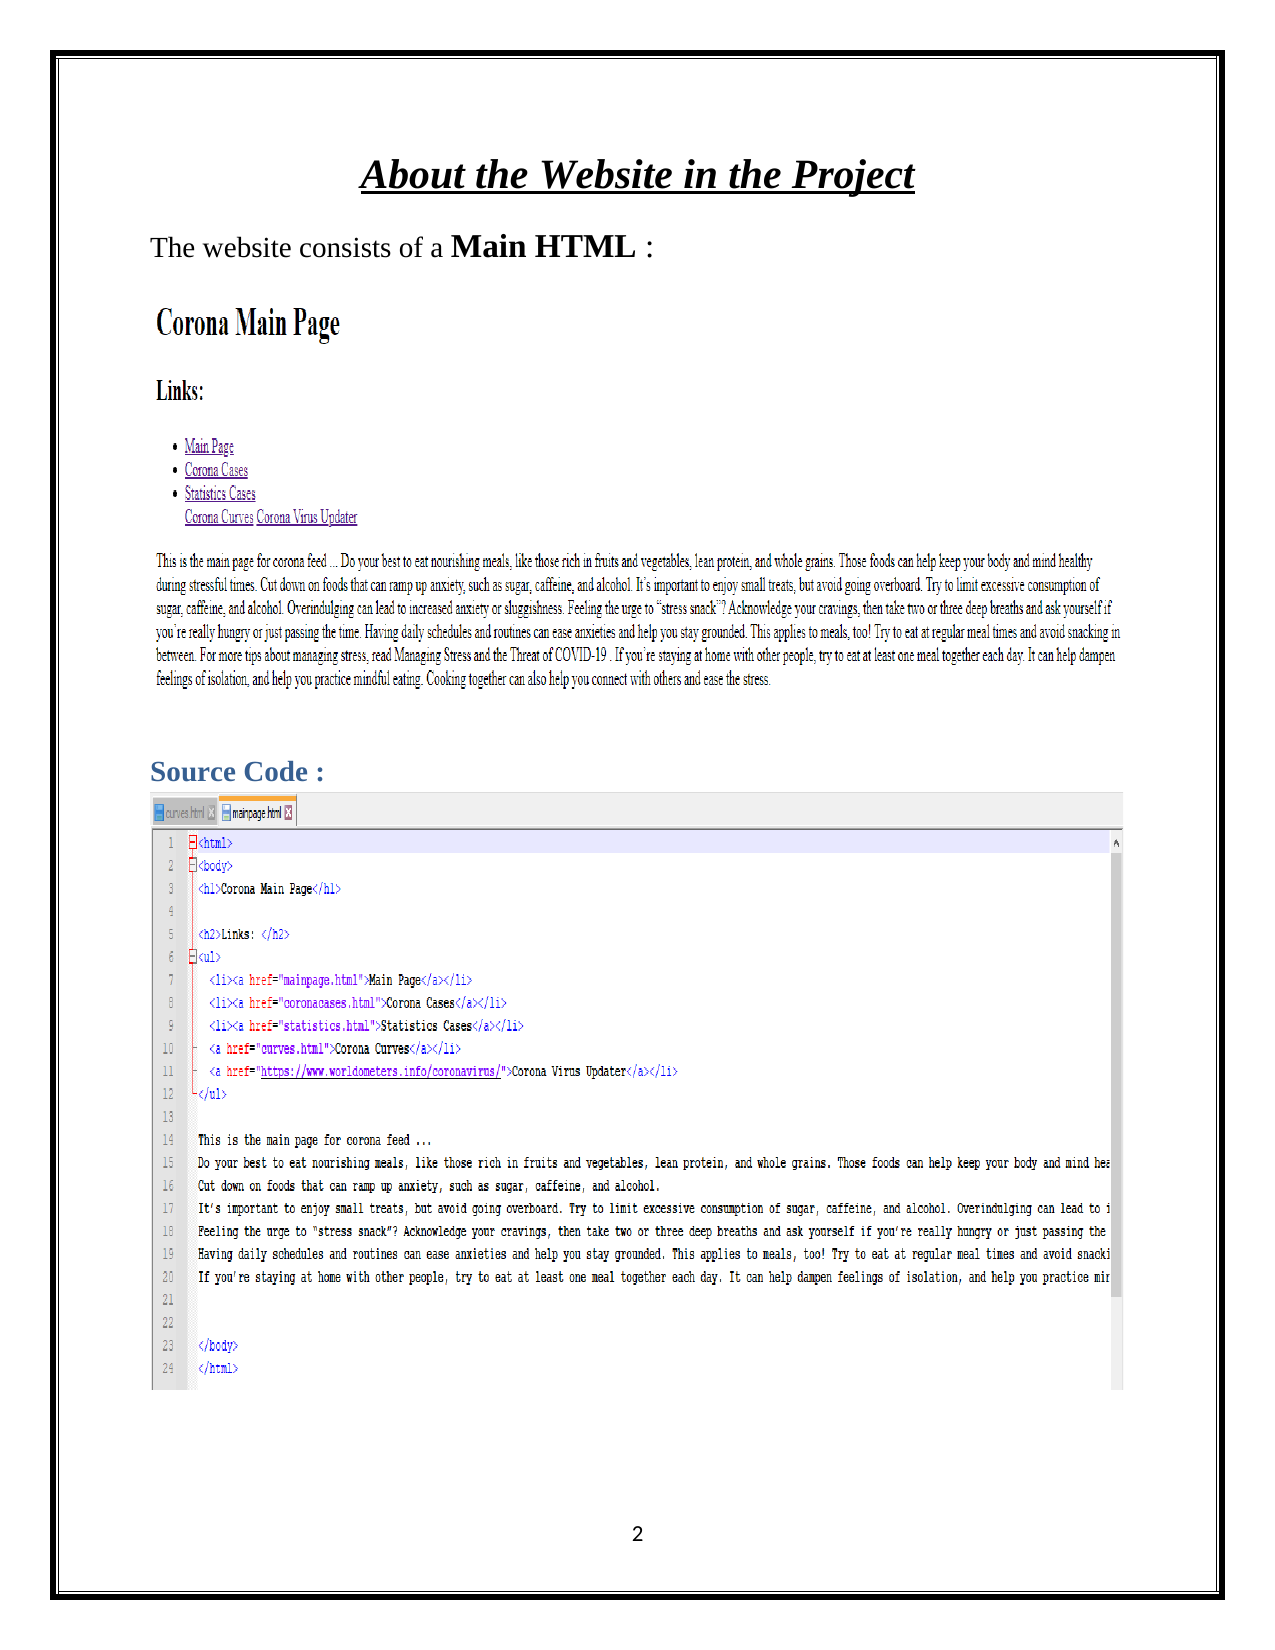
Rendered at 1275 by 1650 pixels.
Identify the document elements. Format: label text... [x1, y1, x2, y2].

picture [150, 792, 1124, 1390]
subtitle Source Code : [150, 754, 1125, 788]
text About the Website in the Project [150, 150, 1125, 198]
picture [150, 290, 1125, 701]
text The website consists of a Main HTML : [150, 226, 1125, 264]
